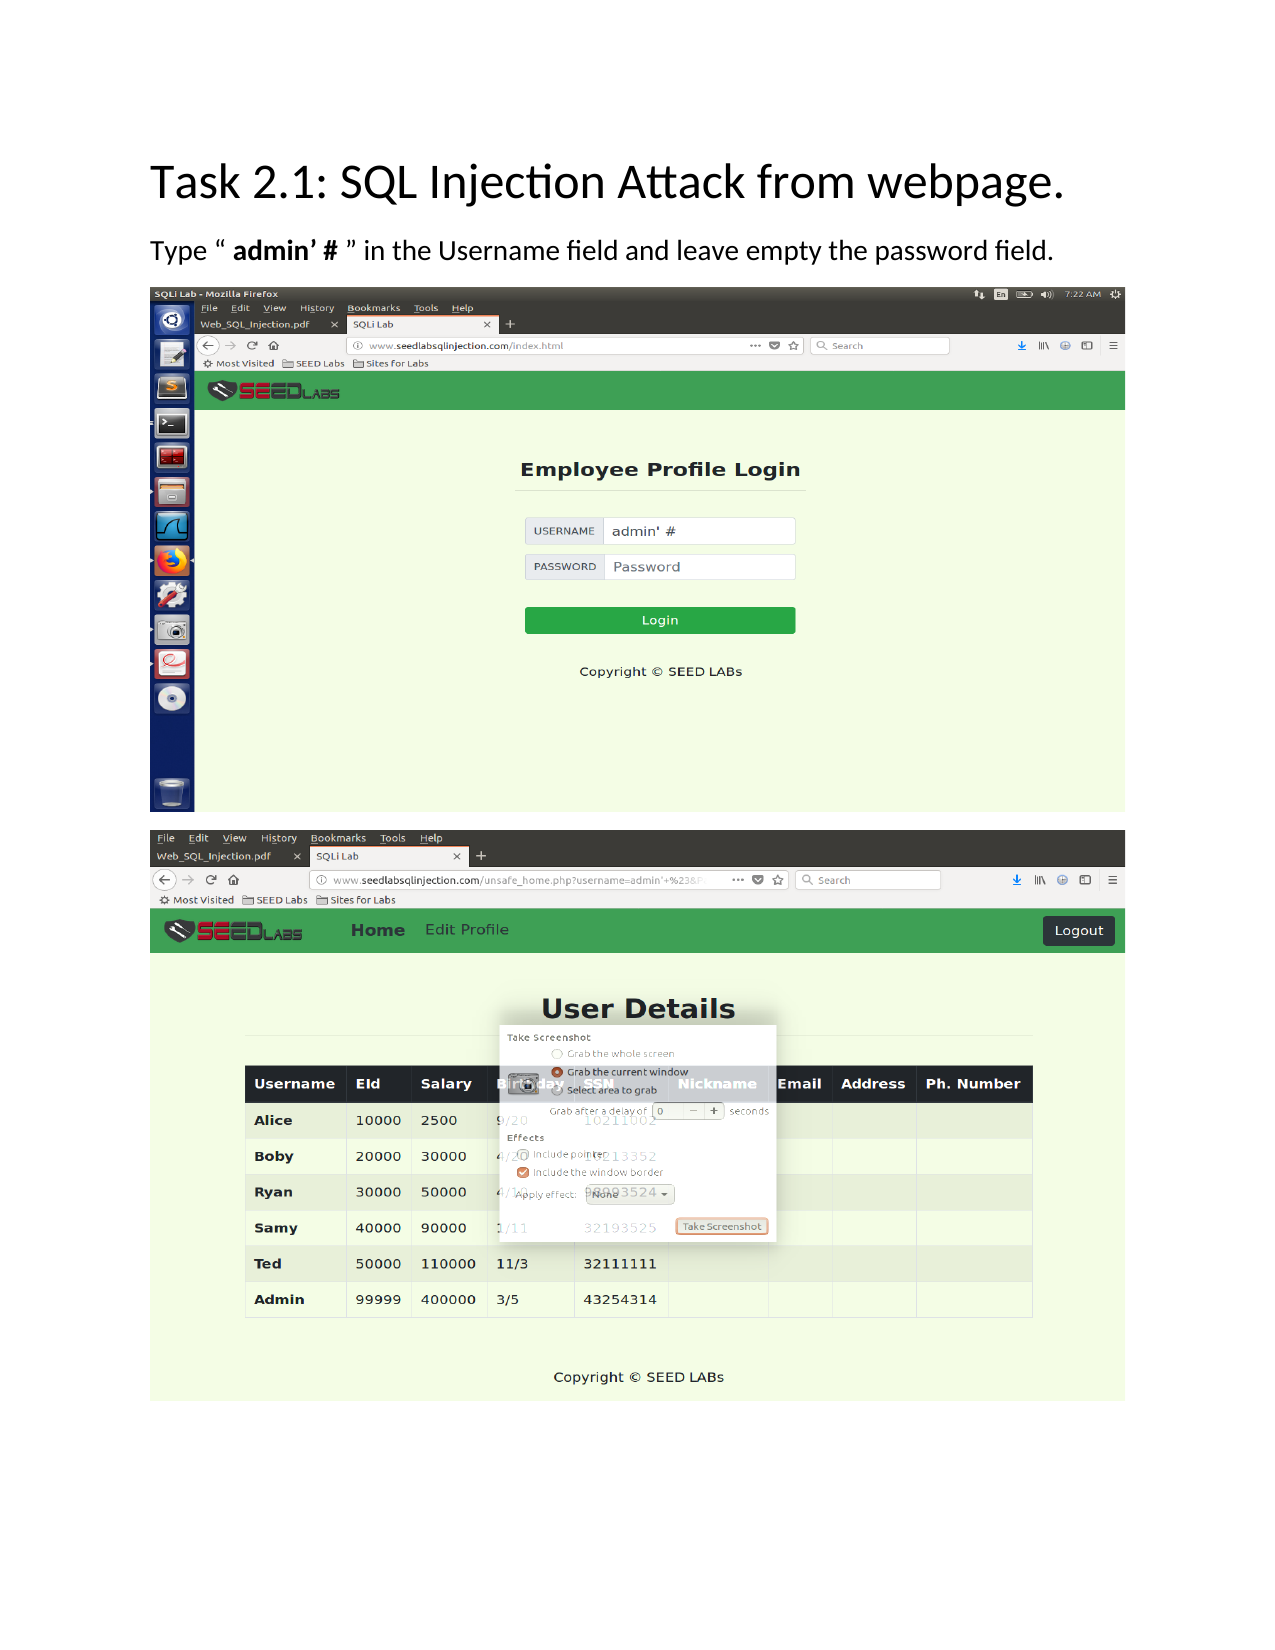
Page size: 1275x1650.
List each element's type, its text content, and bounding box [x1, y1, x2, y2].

text Type “ admin’ # ” in the Username field and leave empty the password field. [150, 232, 1125, 268]
picture [150, 830, 1125, 1401]
picture [150, 287, 1125, 812]
text Task 2.1: SQL Injection Attack from webpage. [150, 150, 1125, 211]
